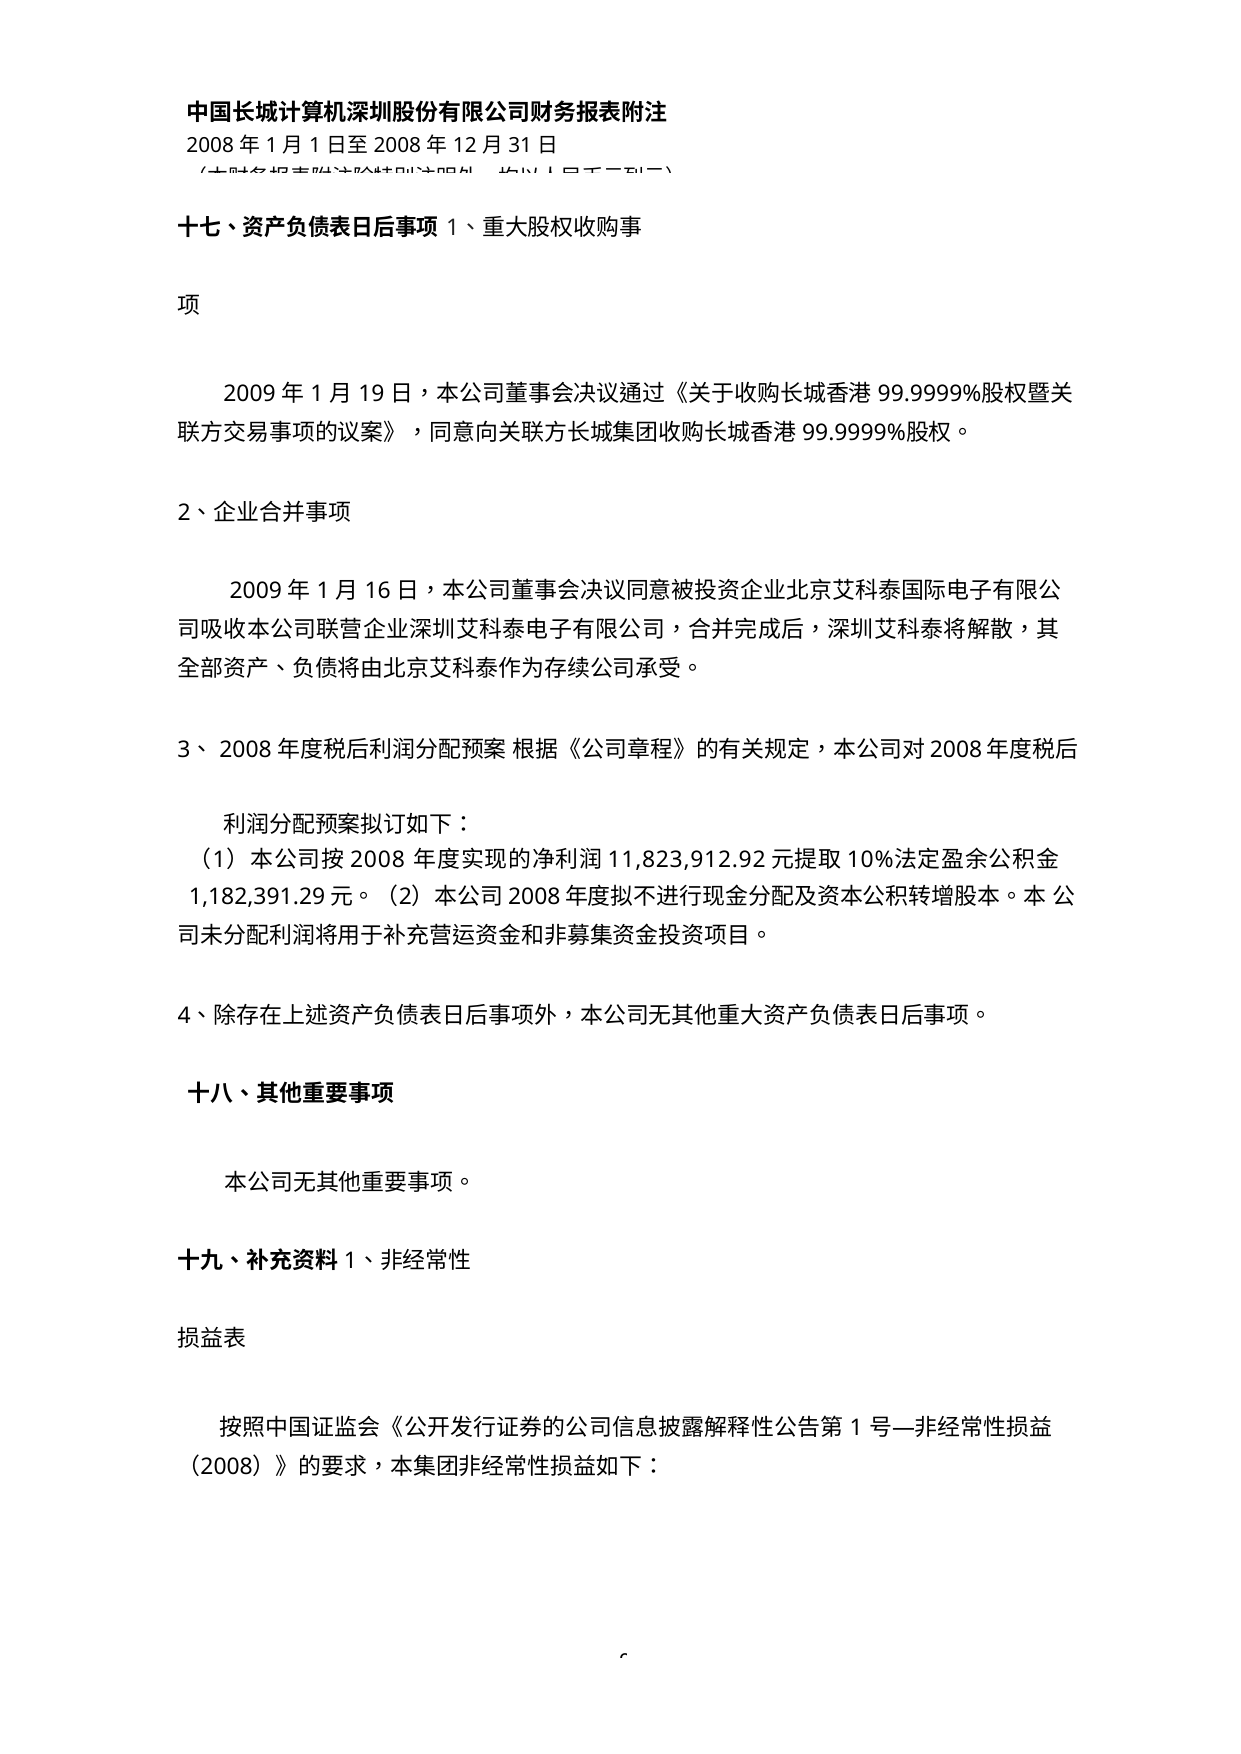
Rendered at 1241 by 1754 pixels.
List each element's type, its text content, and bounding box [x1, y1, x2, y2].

text （1）本公司按2008 年度实现的净利润11,823,912.92元提取10%法定盈余公积金 [189, 847, 1088, 873]
text 3、 2008 年度税后利润分配预案 根据《公司章程》的有关规定，本公司对2008年度税后利润分配预案拟订如下： [177, 697, 1088, 847]
text 2009 年 1 月 16 日，本公司董事会决议同意被投资企业北京艾科泰国际电子有限公 司吸收本公司联营企业深圳艾科泰电子有限公司，合并完成后，深圳艾科泰将解散，其 全部资产、负债将由北京艾科泰作为存续公司承受。 [177, 574, 1088, 683]
text 1,182,391.29元。（2）本公司2008年度拟不进行现金分配及资本公积转增股本。本 公司未分配利润将用于补充营运资金和非募集资金投资项目。 [177, 880, 1088, 951]
text 十七、资产负债表日后事项 1、重大股权收购事项 [177, 210, 655, 320]
text 2009 年 1 月 19 日，本公司董事会决议通过《关于收购长城香港 99.9999%股权暨关 联方交易事项的议案》，同意向关联方长城集团收购长城香港 99.9999%股权。 [177, 377, 1088, 448]
text 4、除存在上述资产负债表日后事项外，本公司无其他重大资产负债表日后事项。 十八、其他重要事项 [177, 999, 993, 1108]
text 按照中国证监会《公开发行证券的公司信息披露解释性公告第 1 号―非经常性损益 [219, 1411, 1088, 1442]
text （2008）》的要求，本集团非经常性损益如下： [177, 1450, 1088, 1481]
text 本公司无其他重要事项。 十九、补充资料 1、非经常性损益表 [177, 1166, 478, 1354]
text 2、企业合并事项 [177, 496, 655, 527]
